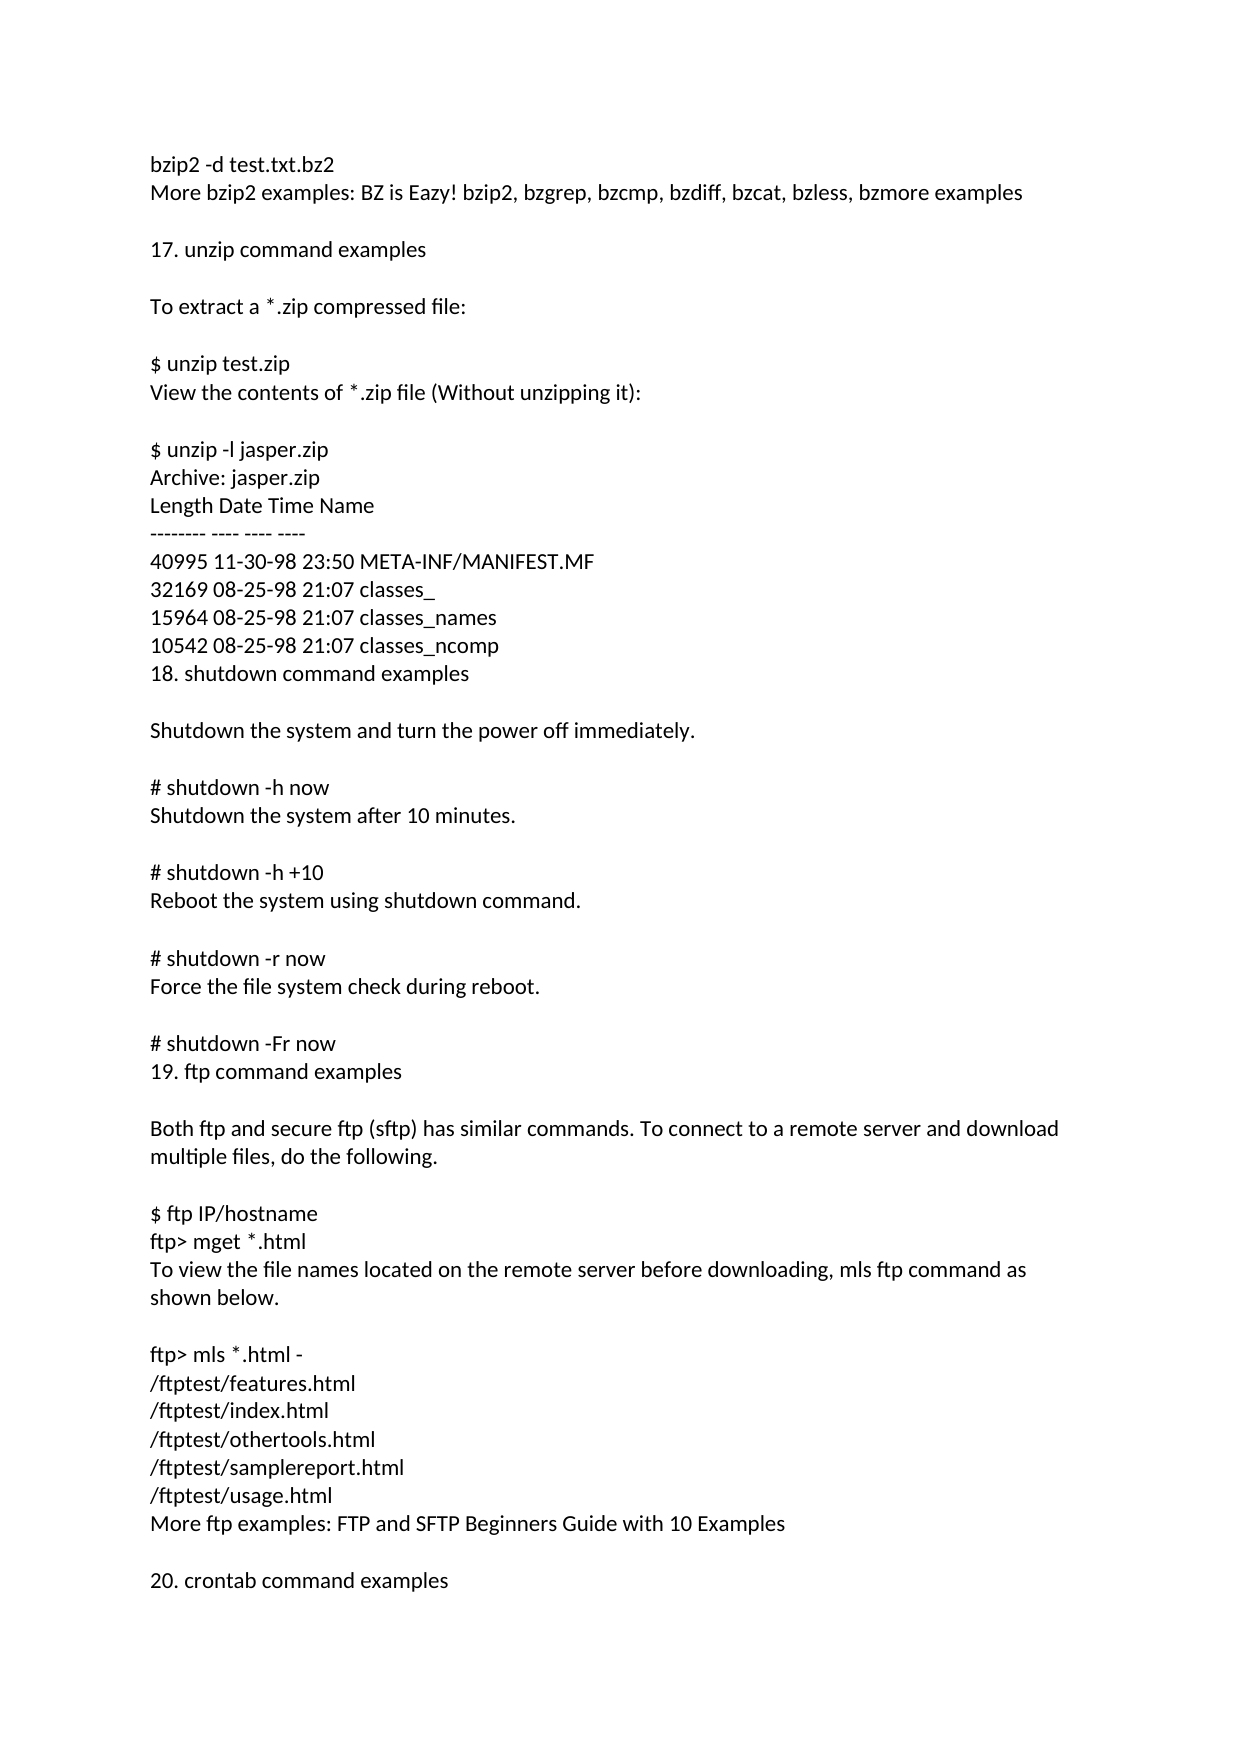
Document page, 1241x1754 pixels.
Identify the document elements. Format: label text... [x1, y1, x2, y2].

text # shutdown -Fr now 19. ftp command examples [150, 1029, 1090, 1085]
text Both ftp and secure ftp (sftp) has similar commands. To connect to a remote server and download multiple files, do the following. [150, 1114, 1090, 1170]
text Shutdown the system and turn the power off immediately. [150, 716, 1090, 744]
text $ unzip test.zip View the contents of *.zip file (Without unzipping it): [150, 349, 1090, 406]
text 20. crontab command examples [150, 1566, 1090, 1594]
text # shutdown -r now Force the file system check during reboot. [150, 944, 1090, 1000]
text $ unzip -l jasper.zip Archive: jasper.zip Length Date Time Name -------- ---- ---- ---- 40995 11-30-98 23:50 META-INF/MANIFEST.MF 32169 08-25-98 21:07 classes_ 15964 08-25-98 21:07 classes_names 10542 08-25-98 21:07 classes_ncomp 18. shutdown command examples [150, 435, 1090, 687]
text bzip2 -d test.txt.bz2 More bzip2 examples: BZ is Eazy! bzip2, bzgrep, bzcmp, bzdiff, bzcat, bzless, bzmore examples [150, 150, 1090, 206]
text To extract a *.zip compressed file: [150, 292, 1090, 320]
text $ ftp IP/hostname ftp> mget *.html To view the file names located on the remote server before downloading, mls ftp command as shown below. [150, 1199, 1090, 1311]
text # shutdown -h now Shutdown the system after 10 minutes. [150, 773, 1090, 829]
text # shutdown -h +10 Reboot the system using shutdown command. [150, 858, 1090, 914]
text ftp> mls *.html - /ftptest/features.html /ftptest/index.html /ftptest/othertools.html /ftptest/samplereport.html /ftptest/usage.html More ftp examples: FTP and SFTP Beginners Guide with 10 Examples [150, 1341, 1090, 1537]
text 17. unzip command examples [150, 235, 1090, 263]
